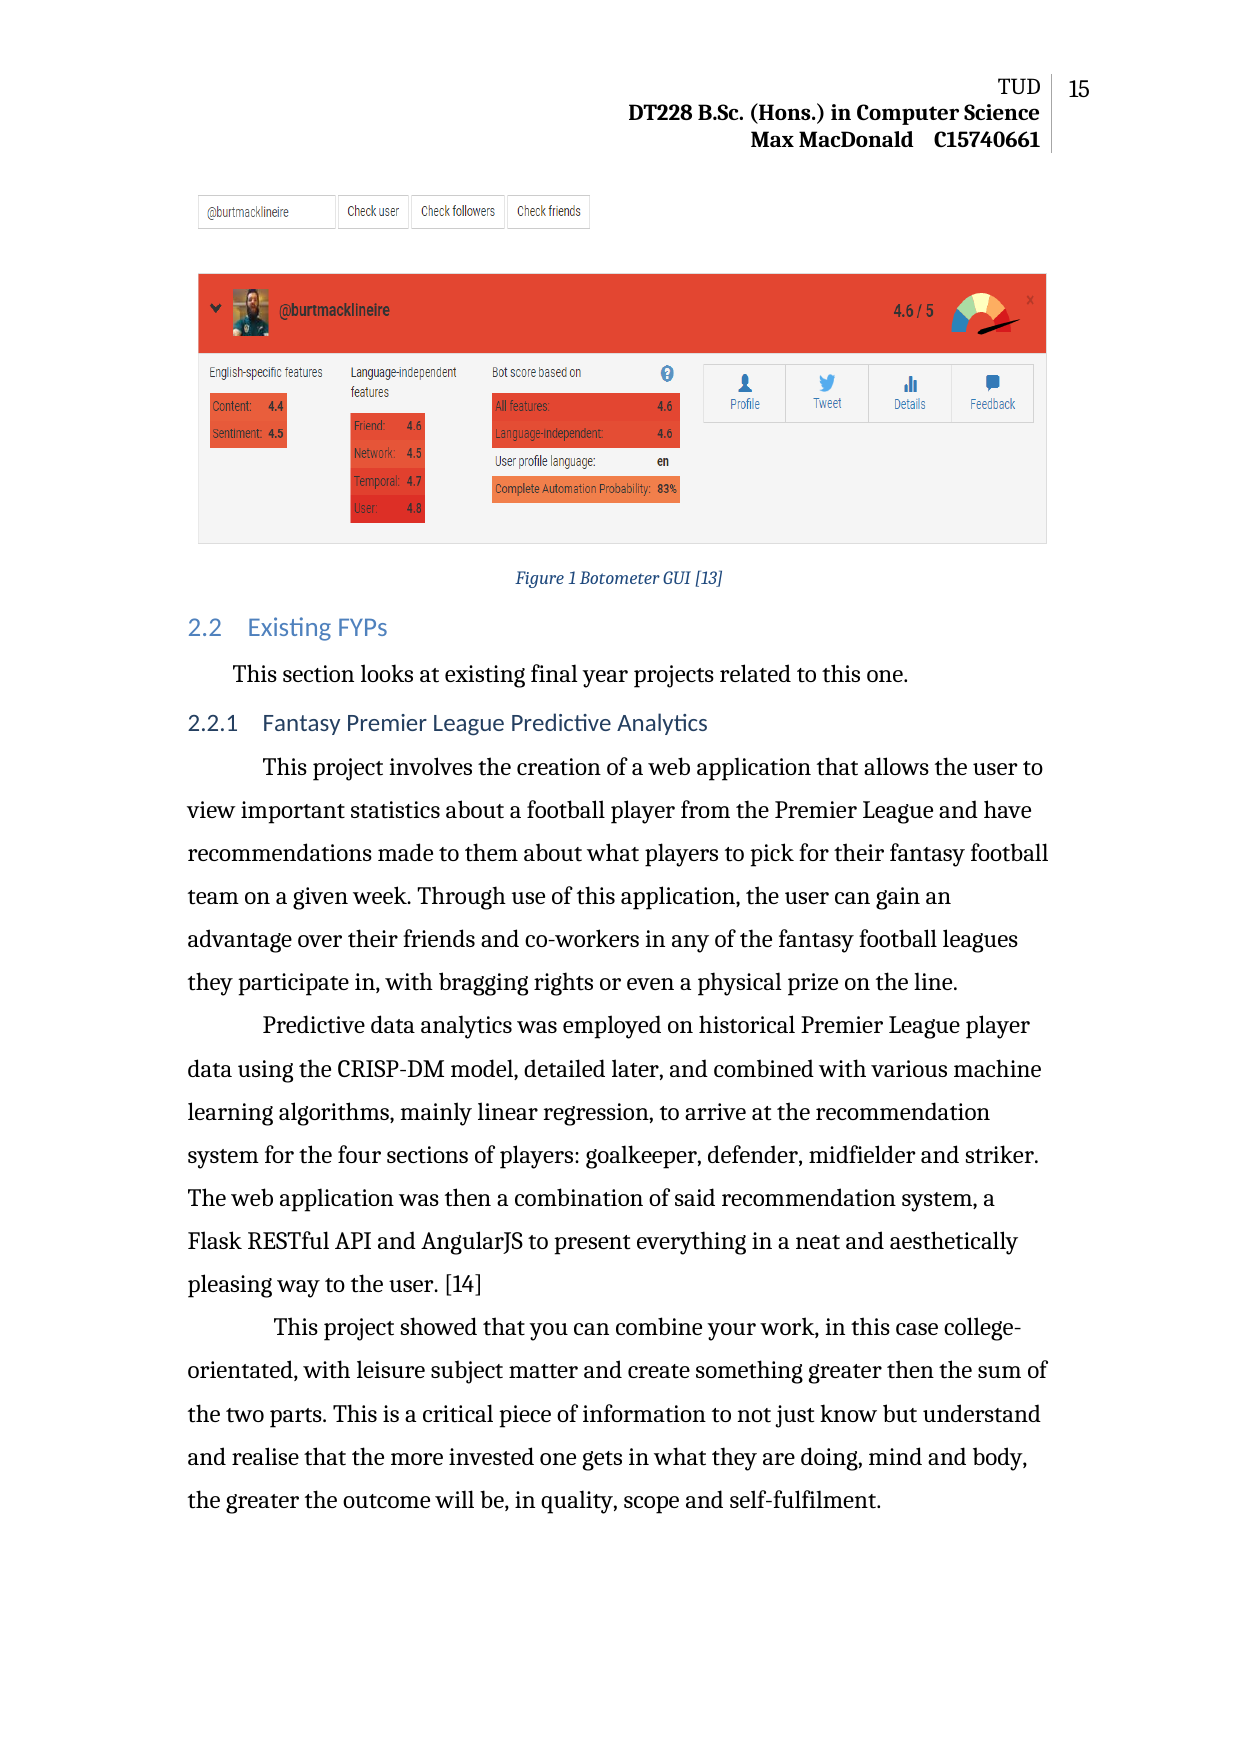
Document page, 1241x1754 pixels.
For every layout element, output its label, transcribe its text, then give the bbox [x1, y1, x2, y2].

picture [187, 181, 1056, 554]
text This section looks at existing final year projects related to this one. [187, 660, 1053, 688]
subtitle Existing FYPs [187, 610, 1053, 643]
text This project involves the creation of a web application that allows the user to view important statistics about a football player from the Premier League and have recommendations made to them about what players to pick for their fantasy football team on a given week. Through use of this application, the user can gain an advantage over their friends and co-workers in any of the fantasy football leagues they participate in, with bragging rights or even a physical prize on the line. [187, 753, 1053, 997]
text Figure 1 Botometer GUI [13] [187, 568, 1053, 589]
text Predictive data analytics was employed on historical Premier League player data using the CRISP-DM model, detailed later, and combined with various machine learning algorithms, mainly linear regression, to arrive at the recommendation system for the four sections of players: goalkeeper, defender, midfielder and striker. The web application was then a combination of said recommendation system, a Flask RESTful API and AngularJS to present everything in a neat and aesthetically pleasing way to the user. [14] [187, 1011, 1053, 1299]
text This project showed that you can combine your work, in this case college-orientated, with leisure subject matter and create something greater then the sum of the two parts. This is a critical piece of information to not just know but understand and realise that the more invested one gets in what they are doing, mind and body, the greater the outcome will be, in quality, scope and self-fulfilment. [187, 1313, 1053, 1514]
subtitle Fantasy Premier League Predictive Analytics [187, 707, 1053, 737]
